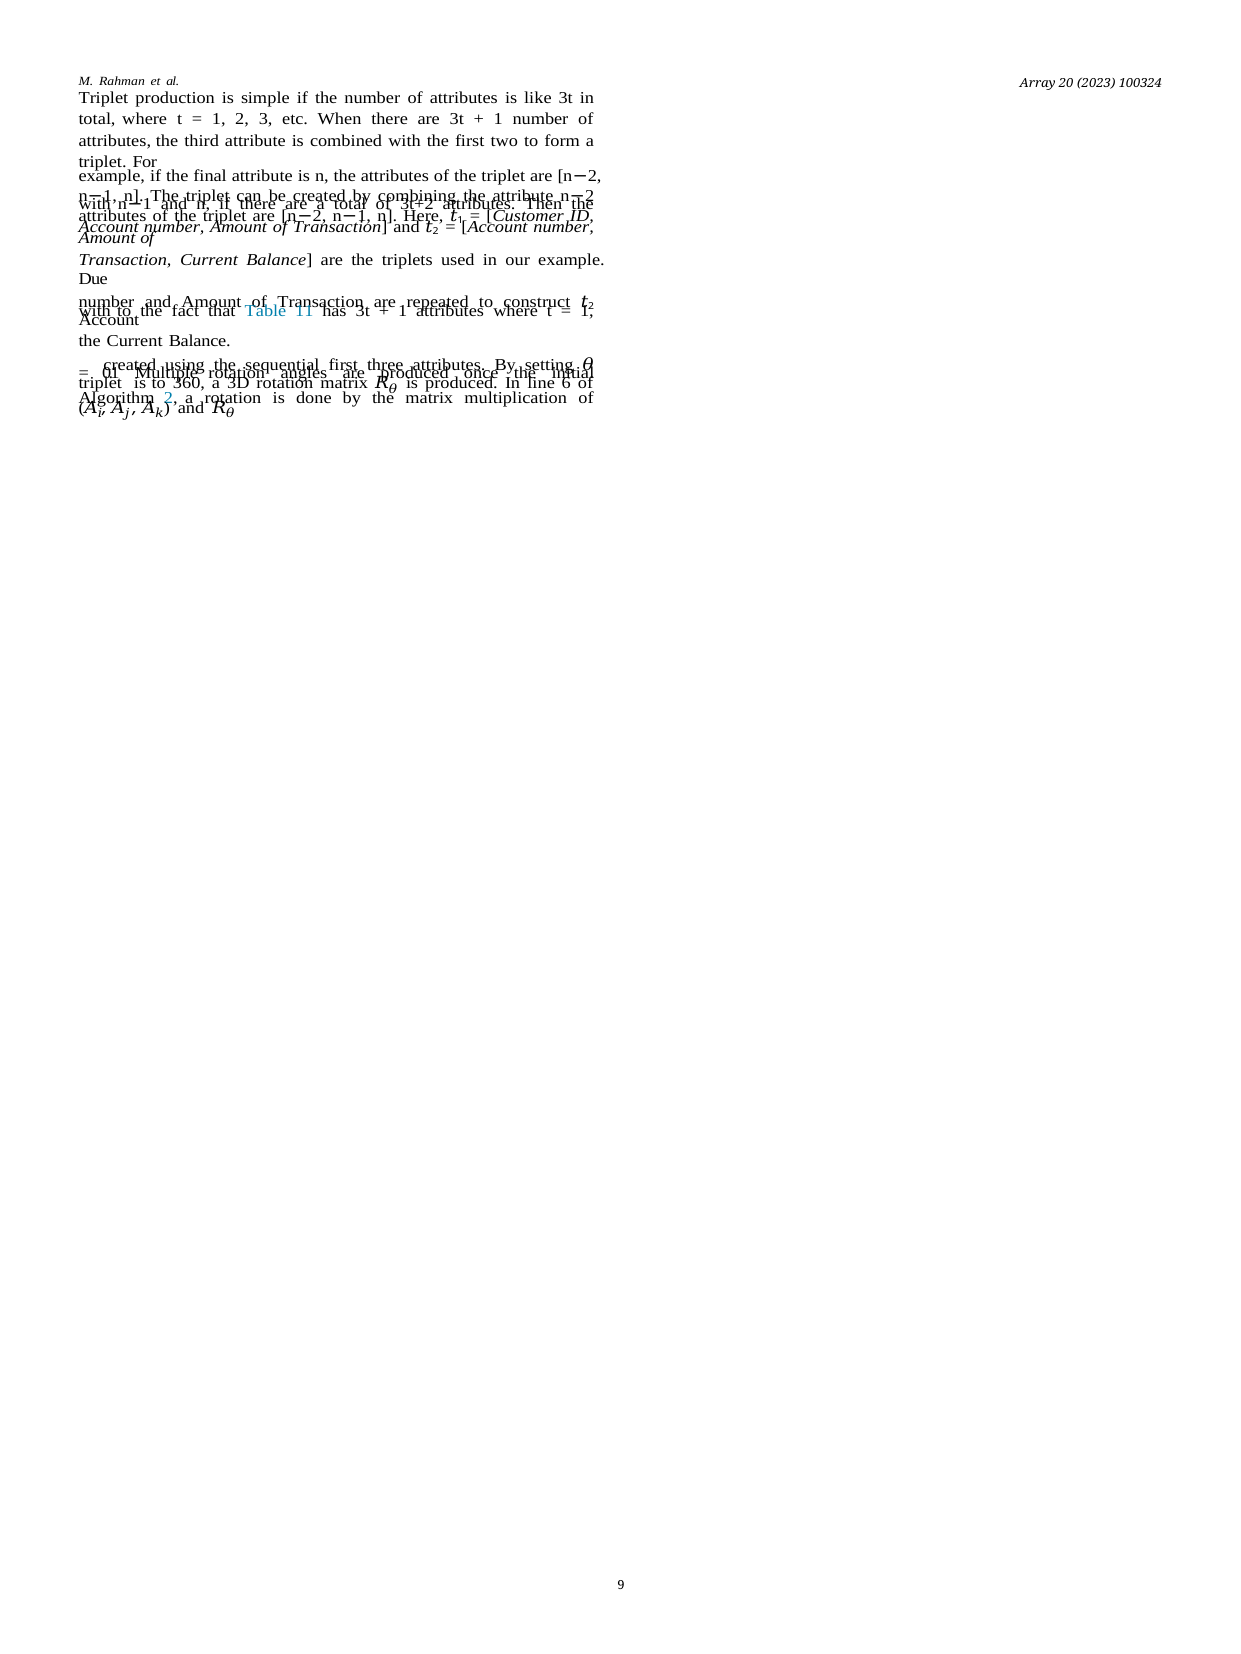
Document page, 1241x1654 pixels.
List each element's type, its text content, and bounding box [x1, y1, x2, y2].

text n−1, n]. The triplet can be created by combining the attribute n−2 with n−1 and n, if there are a total of 3t+2 attributes. Then the attributes of the triplet are [n−2, n−1, n]. Here, 𝑡1 = [Customer ID, Account number, Amount of Transaction] and 𝑡2 = [Account number, Amount of [78, 192, 594, 247]
text number and Amount of Transaction are repeated to construct 𝑡2 with to the fact that Table 11 has 3t + 1 attributes where t = 1, Account [78, 299, 594, 329]
text created using the sequential first three attributes. By setting 𝜃 = 0.1 Multiple rotation angles are produced once the initial triplet is to 360, a 3D rotation matrix 𝑅𝜃 is produced. In line 6 of Algorithm 2, a rotation is done by the matrix multiplication of (𝐴𝑖, 𝐴𝑗 , 𝐴𝑘) and 𝑅𝜃 [78, 362, 594, 421]
text the Current Balance. [78, 331, 605, 350]
text Triplet production is simple if the number of attributes is like 3t in total, where t = 1, 2, 3, etc. When there are 3t + 1 number of attributes, the third attribute is combined with the first two to form a triplet. For [78, 87, 594, 171]
text Transaction, Current Balance] are the triplets used in our example. Due [78, 249, 605, 288]
picture [264, 304, 271, 316]
